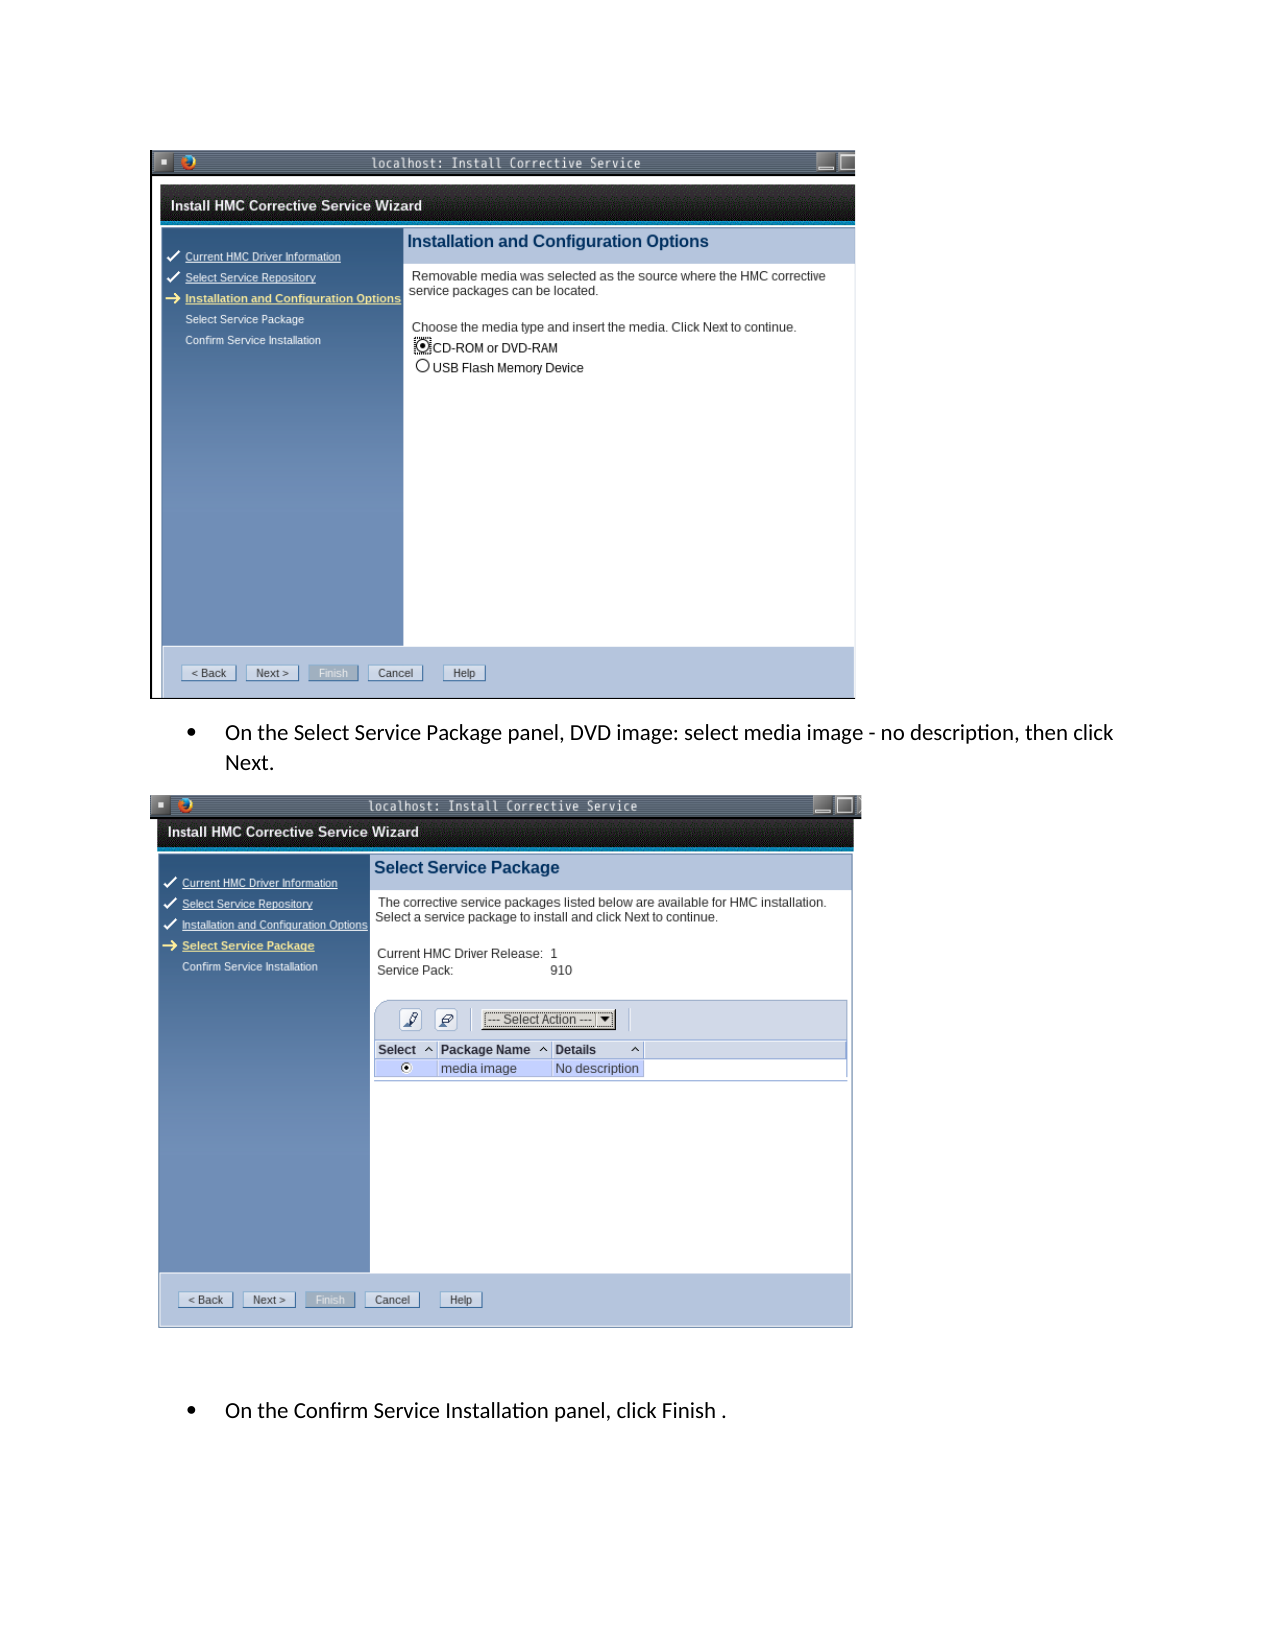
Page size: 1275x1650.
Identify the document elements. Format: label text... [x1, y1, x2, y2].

picture [150, 150, 856, 699]
picture [150, 795, 862, 1331]
list On the Select Service Package panel, DVD image: select media image - no description, then click Next. [187, 718, 1125, 776]
list On the Confirm Service Installation panel, click Finish . [187, 1396, 1125, 1424]
